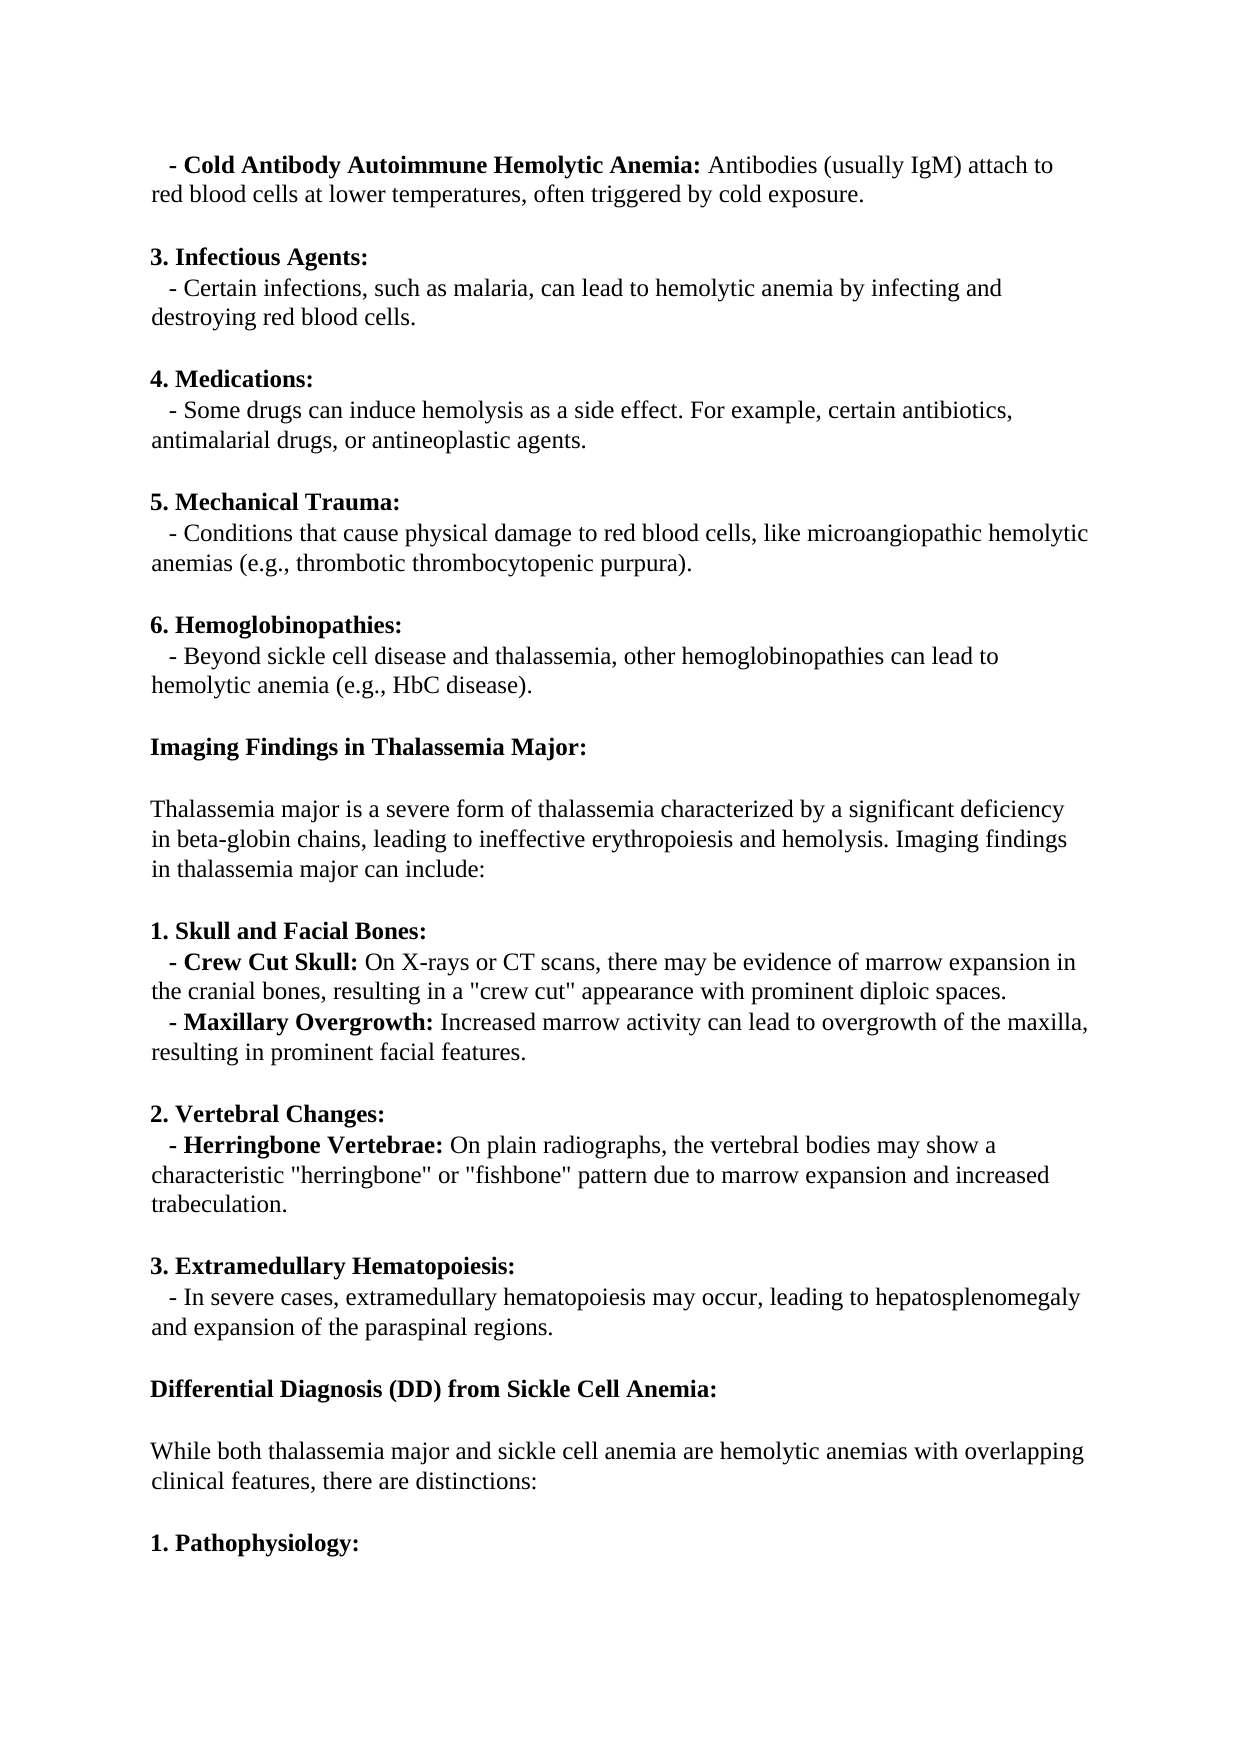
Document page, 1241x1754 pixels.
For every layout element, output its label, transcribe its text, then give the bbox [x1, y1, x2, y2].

text 2. Vertebral Changes: [150, 1099, 1090, 1128]
text - Crew Cut Skull: On X-rays or CT scans, there may be evidence of marrow expansion in the cranial bones, resulting in a "crew cut" appearance with prominent diploic spaces. [150, 947, 1090, 1005]
text 3. Extramedullary Hematopoiesis: [150, 1251, 1090, 1280]
text Thalassemia major is a severe form of thalassemia characterized by a significant deficiency in beta-globin chains, leading to ineffective erythropoiesis and hemolysis. Imaging findings in thalassemia major can include: [150, 794, 1090, 882]
text - Cold Antibody Autoimmune Hemolytic Anemia: Antibodies (usually IgM) attach to red blood cells at lower temperatures, often triggered by cold exposure. [150, 150, 1090, 208]
text Imaging Findings in Thalassemia Major: [150, 732, 1090, 761]
text While both thalassemia major and sickle cell anemia are hemolytic anemias with overlapping clinical features, there are distinctions: [150, 1436, 1090, 1494]
text - Conditions that cause physical damage to red blood cells, like microangiopathic hemolytic anemias (e.g., thrombotic thrombocytopenic purpura). [150, 518, 1090, 576]
text - Herringbone Vertebrae: On plain radiographs, the vertebral bodies may show a characteristic "herringbone" or "fishbone" pattern due to marrow expansion and increased trabeculation. [150, 1130, 1090, 1218]
text 6. Hemoglobinopathies: [150, 610, 1090, 638]
text 4. Medications: [150, 364, 1090, 393]
text Differential Diagnosis (DD) from Sickle Cell Anemia: [150, 1374, 1090, 1403]
text - In severe cases, extramedullary hematopoiesis may occur, leading to hepatosplenomegaly and expansion of the paraspinal regions. [150, 1282, 1090, 1341]
text 5. Mechanical Trauma: [150, 487, 1090, 516]
text - Certain infections, such as malaria, can lead to hemolytic anemia by infecting and destroying red blood cells. [150, 273, 1090, 331]
text 3. Infectious Agents: [150, 242, 1090, 270]
text - Beyond sickle cell disease and thalassemia, other hemoglobinopathies can lead to hemolytic anemia (e.g., HbC disease). [150, 641, 1090, 699]
text - Maxillary Overgrowth: Increased marrow activity can lead to overgrowth of the maxilla, resulting in prominent facial features. [150, 1007, 1090, 1066]
text - Some drugs can induce hemolysis as a side effect. For example, certain antibiotics, antimalarial drugs, or antineoplastic agents. [150, 395, 1090, 454]
text 1. Pathophysiology: [150, 1528, 1090, 1557]
text 1. Skull and Facial Bones: [150, 916, 1090, 944]
